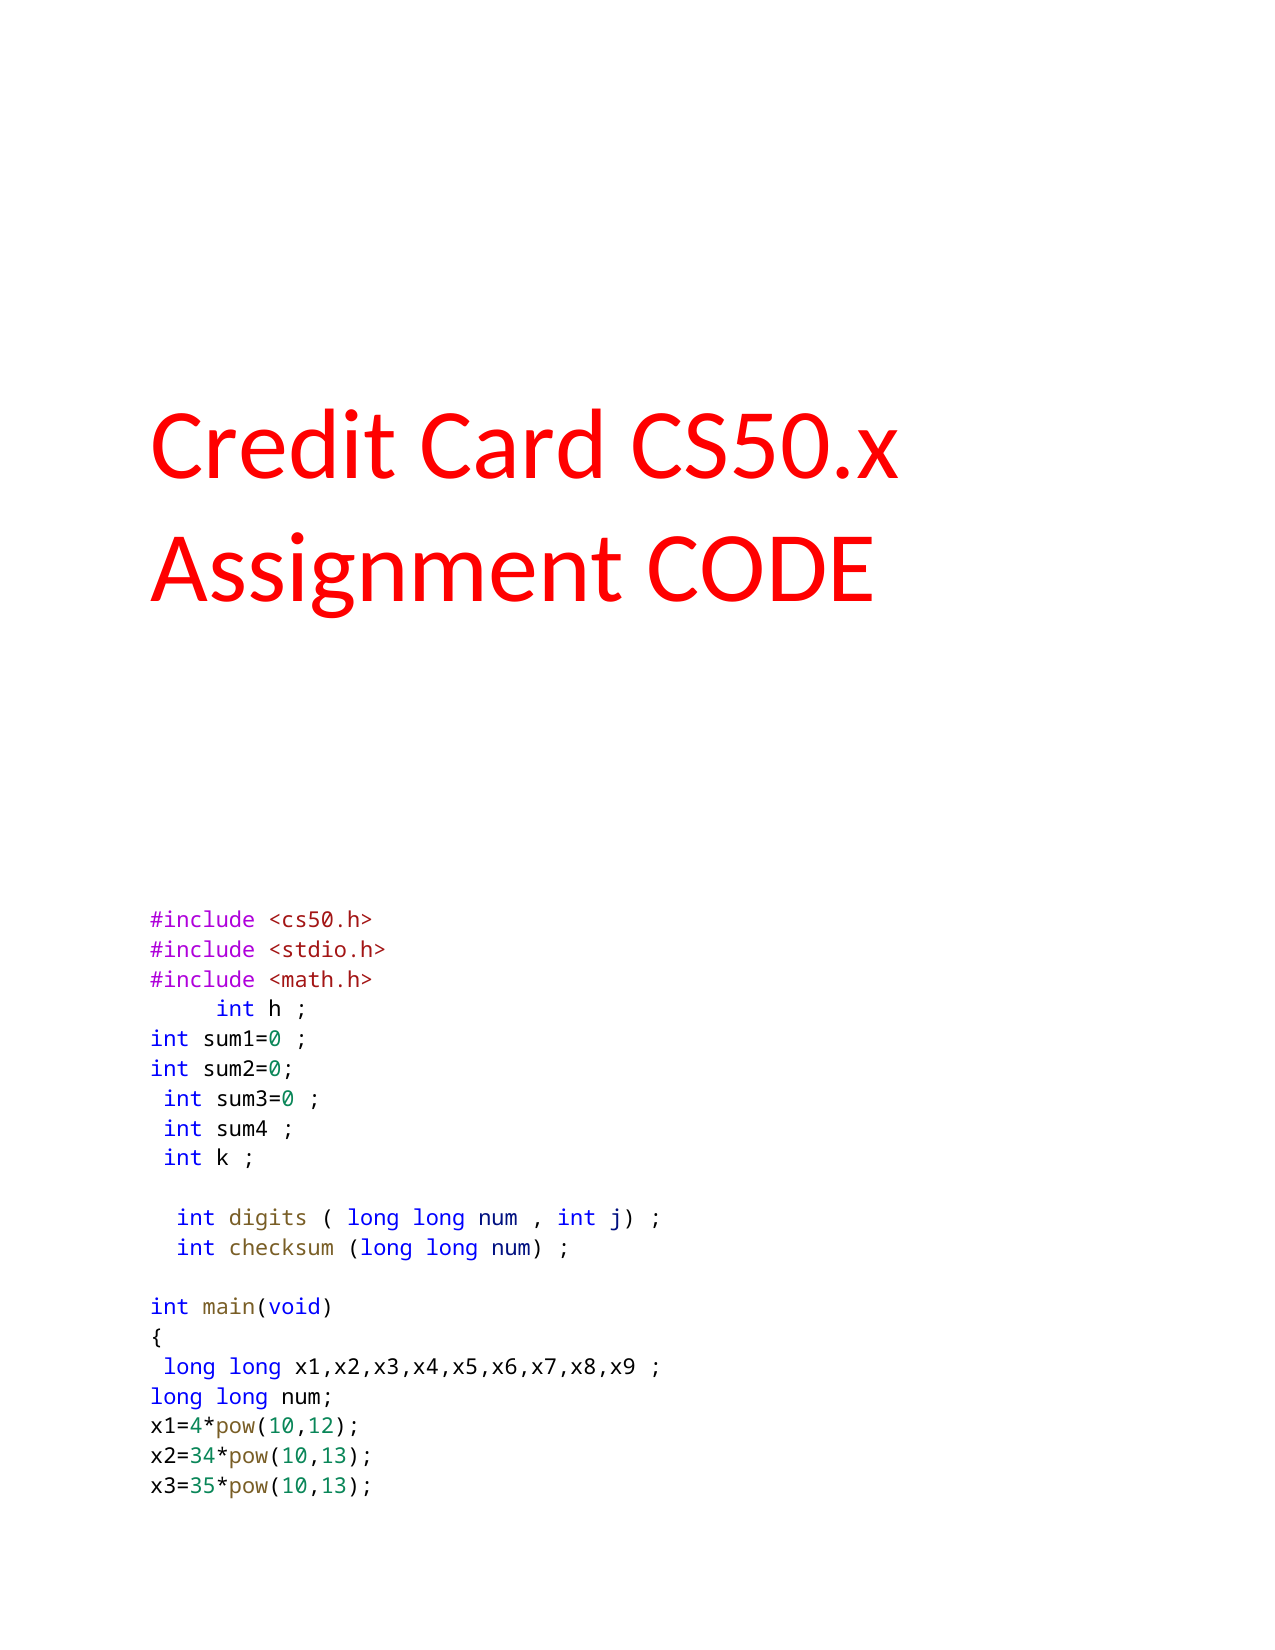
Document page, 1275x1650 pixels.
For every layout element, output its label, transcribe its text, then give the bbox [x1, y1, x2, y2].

text int checksum (long long num) ; [150, 1232, 1125, 1262]
text int digits ( long long num , int j) ; [150, 1202, 1125, 1232]
text int sum4 ; [150, 1113, 1125, 1142]
text x3=35*pow(10,13); [150, 1470, 1125, 1500]
text x1=4*pow(10,12); [150, 1411, 1125, 1440]
text #include <cs50.h> [150, 904, 1125, 934]
text Credit Card CS50.x Assignment CODE [150, 382, 1125, 626]
text long long num; [150, 1381, 1125, 1411]
text #include <math.h> [150, 964, 1125, 993]
text long long x1,x2,x3,x4,x5,x6,x7,x8,x9 ; [150, 1351, 1125, 1381]
text #include <stdio.h> [150, 934, 1125, 964]
text int k ; [150, 1142, 1125, 1172]
text int sum2=0; [150, 1053, 1125, 1083]
text int sum1=0 ; [150, 1023, 1125, 1053]
text x2=34*pow(10,13); [150, 1440, 1125, 1470]
text { [150, 1321, 1125, 1351]
text int h ; [150, 993, 1125, 1023]
text int main(void) [150, 1291, 1125, 1321]
text int sum3=0 ; [150, 1083, 1125, 1113]
